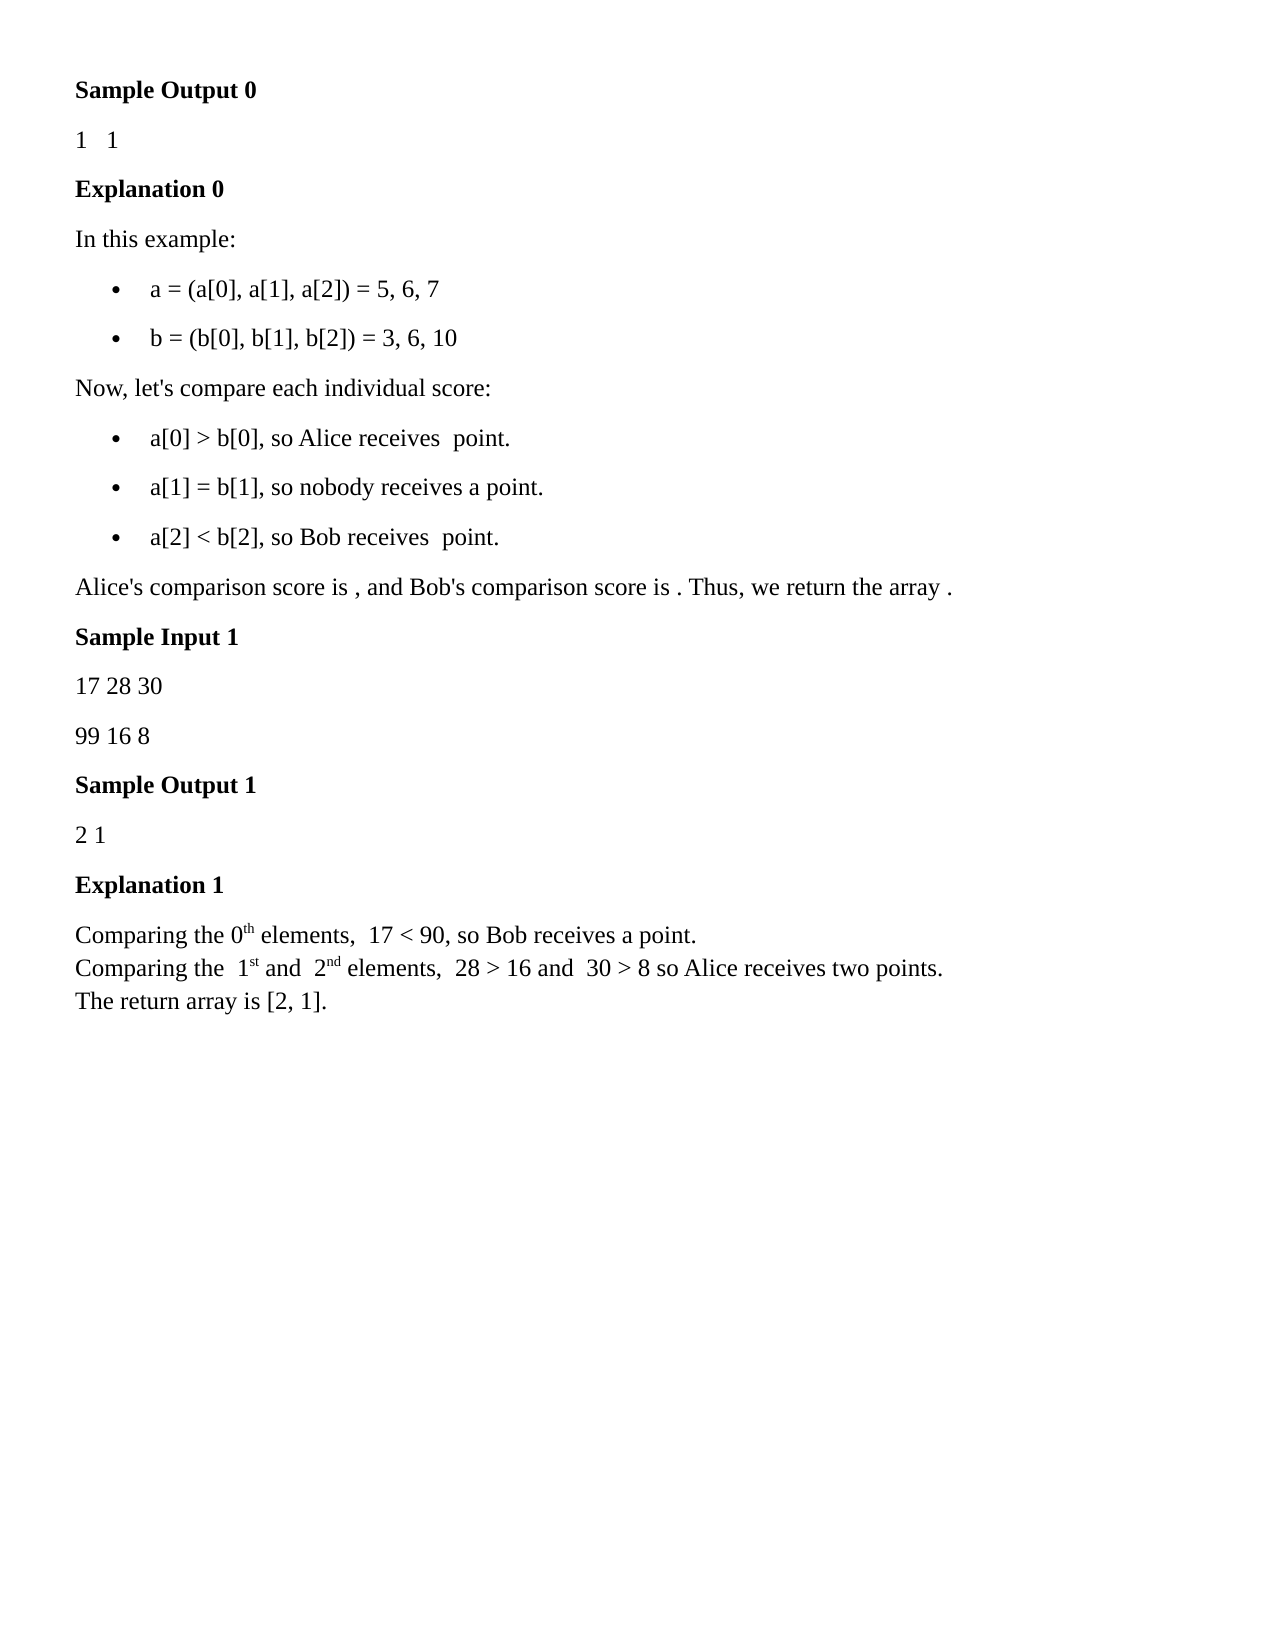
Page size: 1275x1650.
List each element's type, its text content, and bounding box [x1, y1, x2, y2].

text 99 16 8 [75, 721, 1200, 750]
text Sample Input 1 [75, 622, 1200, 650]
text Comparing the 0th elements, 17 < 90, so Bob receives a point. Comparing the 1st and 2nd elements, 28 > 16 and 30 > 8 so Alice receives two points. The return array is [2, 1]. [75, 920, 1200, 1014]
list a = (a[0], a[1], a[2]) = 5, 6, 7 [112, 274, 1200, 302]
list a[2] < b[2], so Bob receives point. [112, 522, 1200, 551]
text 17 28 30 [75, 671, 1200, 700]
list b = (b[0], b[1], b[2]) = 3, 6, 10 [112, 323, 1200, 352]
list a[0] > b[0], so Alice receives point. [112, 423, 1200, 452]
text Explanation 0 [75, 174, 1200, 203]
text Explanation 1 [75, 870, 1200, 899]
text Sample Output 0 [75, 75, 1200, 104]
text 2 1 [75, 820, 1200, 849]
text Sample Output 1 [75, 771, 1200, 799]
list a[1] = b[1], so nobody receives a point. [112, 472, 1200, 501]
text 1 1 [75, 125, 1200, 153]
text In this example: [75, 224, 1200, 253]
text Now, let's compare each individual score: [75, 373, 1200, 402]
text Alice's comparison score is , and Bob's comparison score is . Thus, we return the array . [75, 572, 1200, 601]
